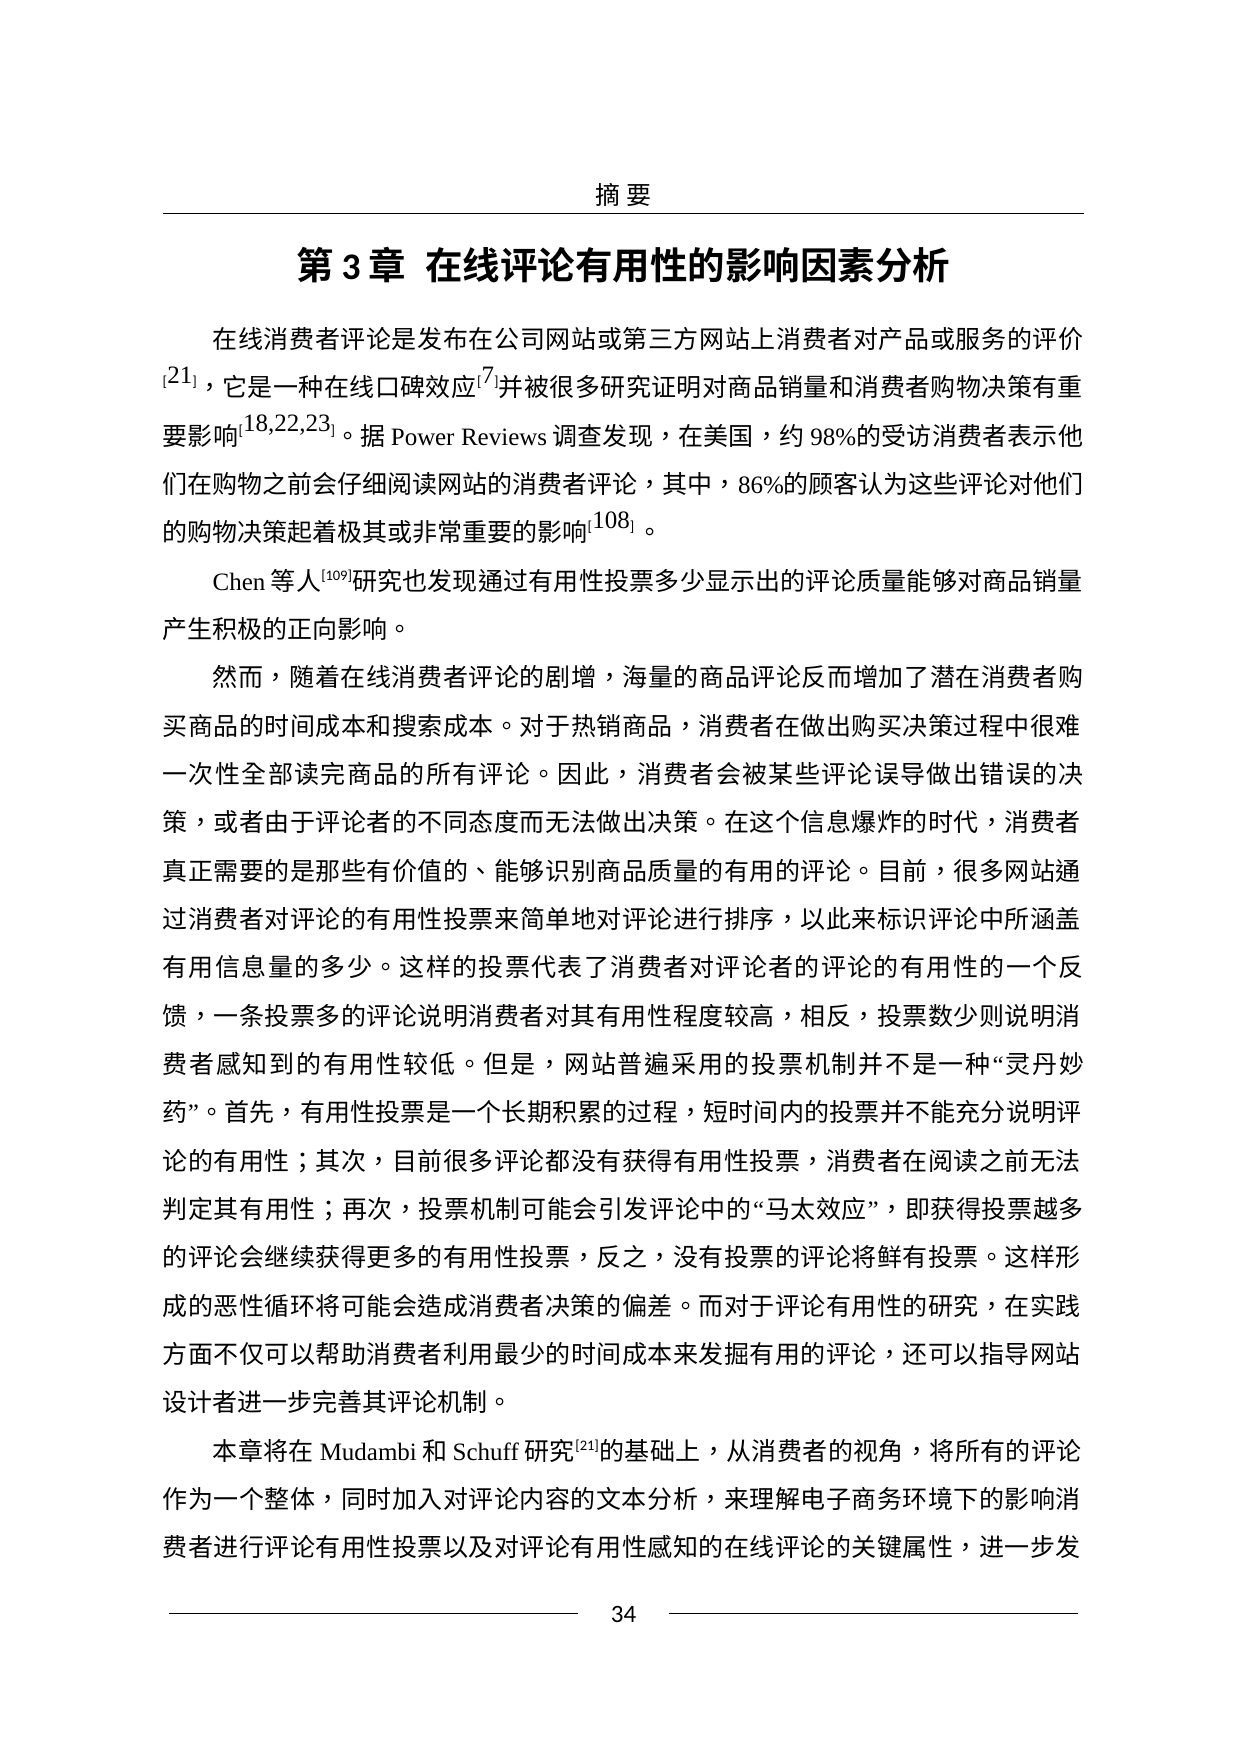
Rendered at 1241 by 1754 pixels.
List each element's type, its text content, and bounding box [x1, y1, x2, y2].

text 在线消费者评论是发布在公司网站或第三方网站上消费者对产品或服务的评价[21]，它是一种在线口碑效应[7]并被很多研究证明对商品销量和消费者购物决策有重要影响[18,22,23]。据Power Reviews调查发现，在美国，约98%的受访消费者表示他们在购物之前会仔细阅读网站的消费者评论，其中，86%的顾客认为这些评论对他们的购物决策起着极其或非常重要的影响[108] 。 [162, 306, 1084, 548]
text Chen等人[109]研究也发现通过有用性投票多少显示出的评论质量能够对商品销量产生积极的正向影响。 [162, 548, 1084, 644]
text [162, 1418, 1084, 1563]
text 然而，随着在线消费者评论的剧增，海量的商品评论反而增加了潜在消费者购买商品的时间成本和搜索成本。对于热销商品，消费者在做出购买决策过程中很难一次性全部读完商品的所有评论。因此，消费者会被某些评论误导做出错误的决策，或者由于评论者的不同态度而无法做出决策。在这个信息爆炸的时代，消费者真正需要的是那些有价值的、能够识别商品质量的有用的评论。目前，很多网站通过消费者对评论的有用性投票来简单地对评论进行排序，以此来标识评论中所涵盖有用信息量的多少。这样的投票代表了消费者对评论者的评论的有用性的一个反馈，一条投票多的评论说明消费者对其有用性程度较高，相反，投票数少则说明消费者感知到的有用性较低。但是，网站普遍采用的投票机制并不是一种“灵丹妙药”。首先，有用性投票是一个长期积累的过程，短时间内的投票并不能充分说明评论的有用性；其次，目前很多评论都没有获得有用性投票，消费者在阅读之前无法判定其有用性；再次，投票机制可能会引发评论中的“马太效应”，即获得投票越多的评论会继续获得更多的有用性投票，反之，没有投票的评论将鲜有投票。这样形成的恶性循环将可能会造成消费者决策的偏差。而对于评论有用性的研究，在实践方面不仅可以帮助消费者利用最少的时间成本来发掘有用的评论，还可以指导网站设计者进一步完善其评论机制。 [162, 644, 1084, 1418]
subtitle 第3章 在线评论有用性的影响因素分析 [162, 238, 1084, 290]
